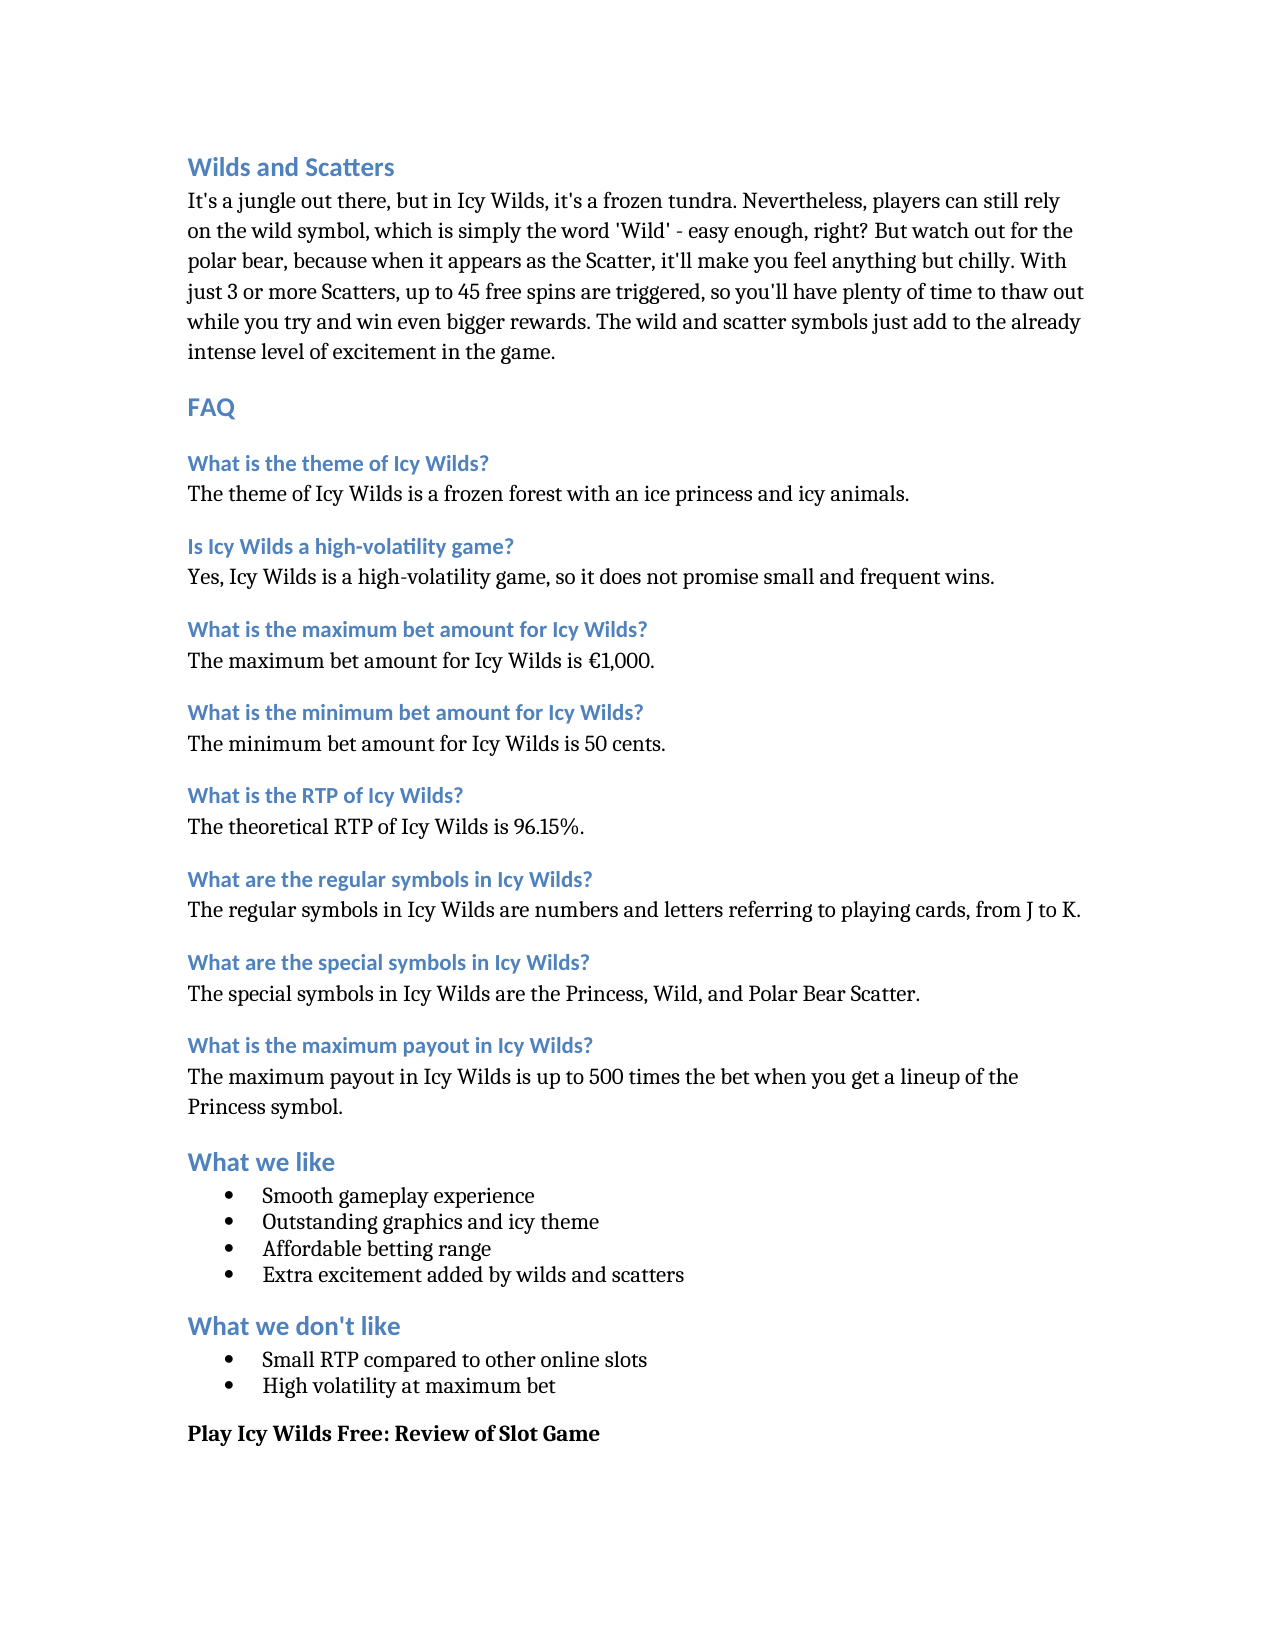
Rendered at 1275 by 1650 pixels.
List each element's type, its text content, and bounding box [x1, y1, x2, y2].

list Small RTP compared to other online slots [225, 1347, 1087, 1373]
text It's a jungle out there, but in Icy Wilds, it's a frozen tundra. Nevertheless, players can still rely on the wild symbol, which is simply the word 'Wild' - easy enough, right? But watch out for the polar bear, because when it appears as the Scatter, it'll make you feel anything but chilly. With just 3 or more Scatters, up to 45 free spins are triggered, so you'll have plenty of time to thaw out while you try and win even bigger rewards. The wild and scatter symbols just add to the already intense level of excitement in the game. [187, 188, 1087, 365]
text Yes, Icy Wilds is a high-volatility game, so it does not promise small and frequent wins. [187, 564, 1087, 591]
list Outstanding graphics and icy theme [225, 1209, 1087, 1235]
subtitle What we don't like [187, 1309, 1087, 1342]
text The special symbols in Icy Wilds are the Princess, Wild, and Polar Bear Scatter. [187, 980, 1087, 1007]
list Extra excitement added by wilds and scatters [225, 1262, 1087, 1288]
subtitle What we like [187, 1145, 1087, 1178]
list High volatility at maximum bet [225, 1373, 1087, 1399]
subtitle Is Icy Wilds a high-volatility game? [187, 532, 1087, 560]
subtitle What are the special symbols in Icy Wilds? [187, 948, 1087, 976]
subtitle Wilds and Scatters [187, 150, 1087, 183]
subtitle What is the minimum bet amount for Icy Wilds? [187, 698, 1087, 726]
subtitle What are the regular symbols in Icy Wilds? [187, 865, 1087, 893]
list Smooth gameplay experience [225, 1183, 1087, 1209]
subtitle What is the RTP of Icy Wilds? [187, 782, 1087, 810]
subtitle What is the maximum bet amount for Icy Wilds? [187, 615, 1087, 643]
text The minimum bet amount for Icy Wilds is 50 cents. [187, 731, 1087, 757]
text The maximum bet amount for Icy Wilds is €1,000. [187, 647, 1087, 674]
text The regular symbols in Icy Wilds are numbers and letters referring to playing cards, from J to K. [187, 897, 1087, 923]
list Affordable betting range [225, 1235, 1087, 1262]
subtitle What is the theme of Icy Wilds? [187, 449, 1087, 477]
text Play Icy Wilds Free: Review of Slot Game [187, 1420, 1087, 1447]
subtitle What is the maximum payout in Icy Wilds? [187, 1031, 1087, 1059]
text The maximum payout in Icy Wilds is up to 500 times the bet when you get a lineup of the Princess symbol. [187, 1063, 1087, 1120]
text The theme of Icy Wilds is a frozen forest with an ice princess and icy animals. [187, 481, 1087, 507]
subtitle FAQ [187, 390, 1087, 423]
text The theoretical RTP of Icy Wilds is 96.15%. [187, 814, 1087, 840]
